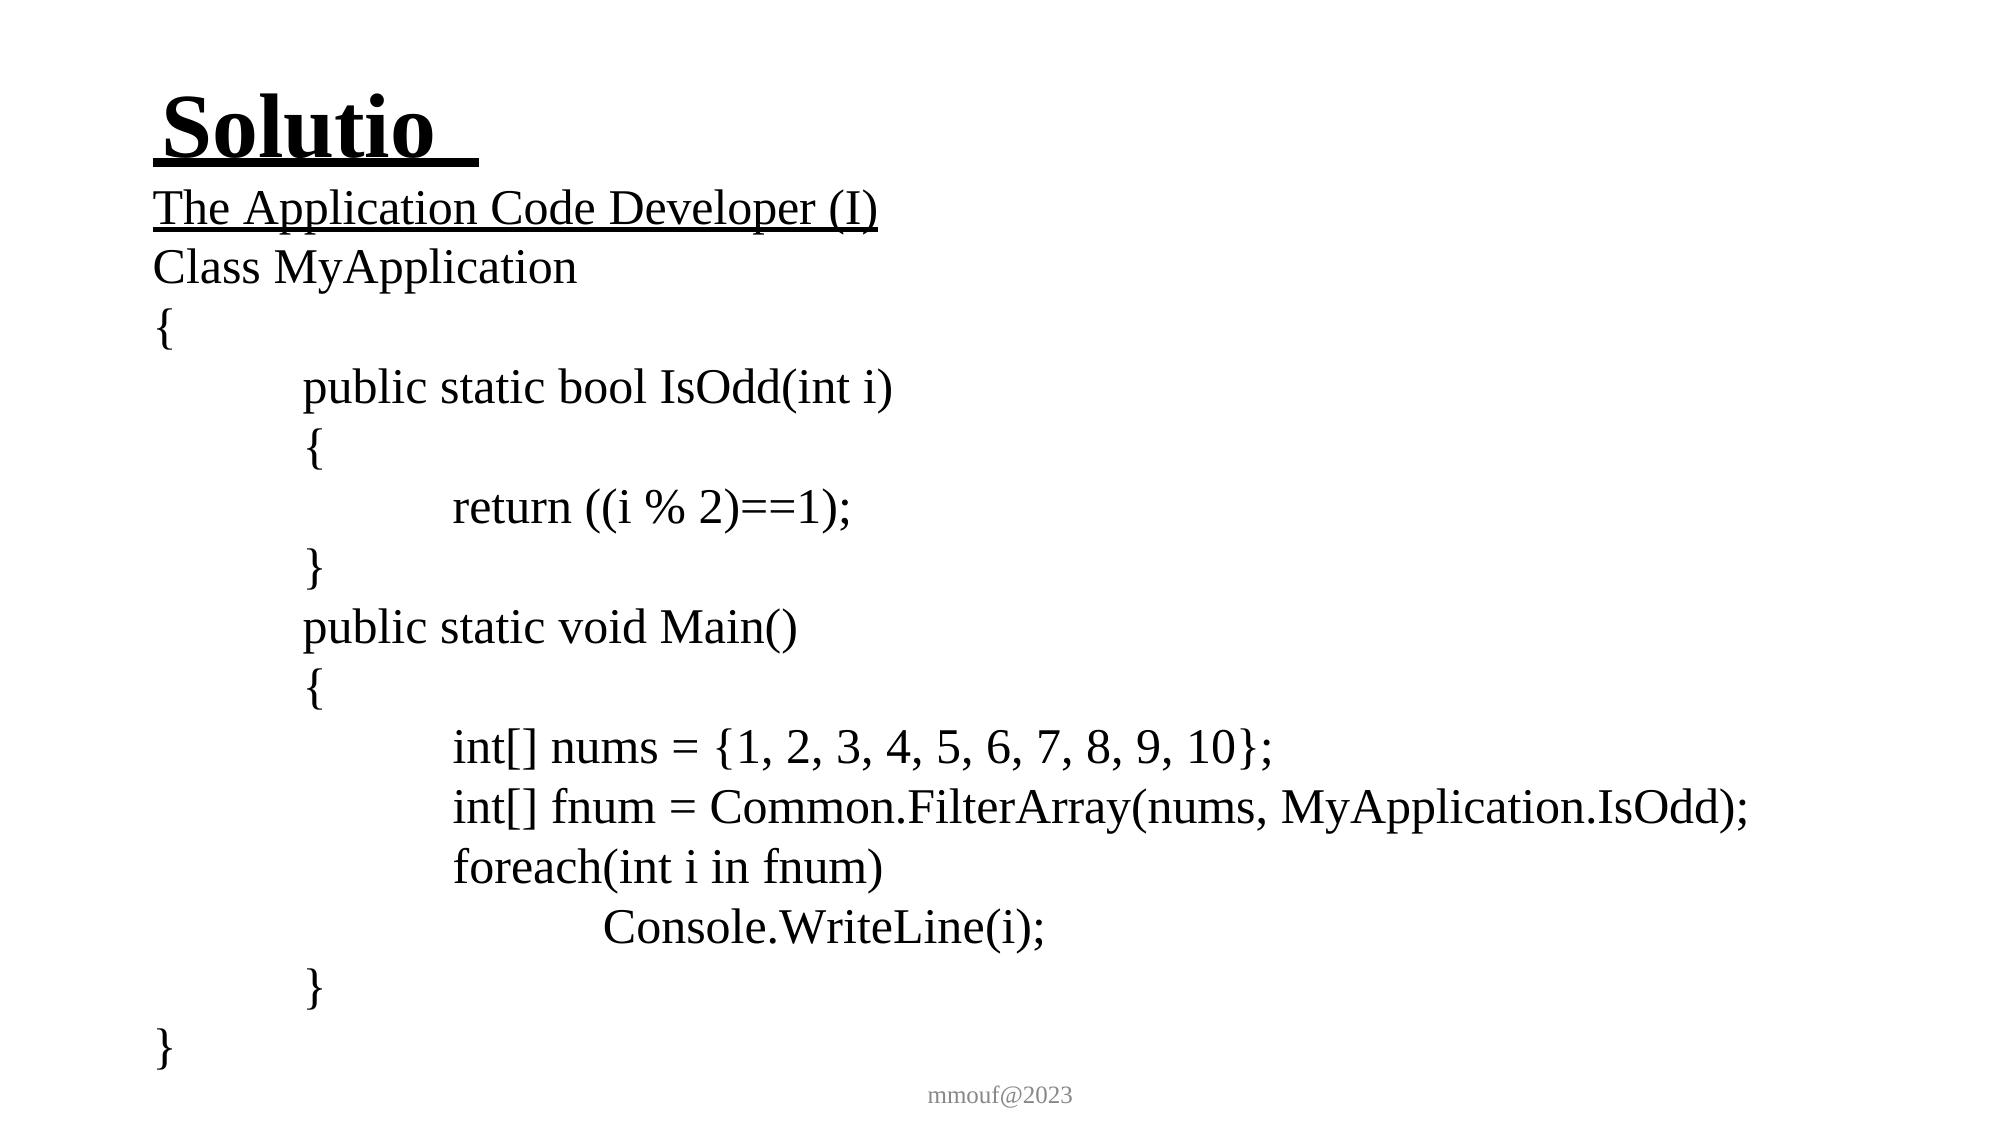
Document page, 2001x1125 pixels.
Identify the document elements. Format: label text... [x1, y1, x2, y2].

text return ((i % 2)==1); [452, 477, 1764, 534]
text } [152, 1017, 1764, 1074]
text int[] nums = {1, 2, 3, 4, 5, 6, 7, 8, 9, 10}; [452, 717, 1764, 774]
text The Application Code Developer (I) Class MyApplication [152, 177, 975, 295]
text public static void Main() [302, 597, 1764, 654]
text public static bool IsOdd(int i) [302, 357, 1764, 414]
text int[] fnum = Common.FilterArray(nums, MyApplication.IsOdd); foreach(int i in fnum) [452, 777, 1764, 894]
text Console.WriteLine(i); [603, 897, 1764, 954]
text } [302, 957, 1764, 1014]
text { [302, 417, 1764, 474]
text } [302, 537, 1764, 594]
text { [302, 657, 1764, 714]
text { [152, 297, 1764, 354]
